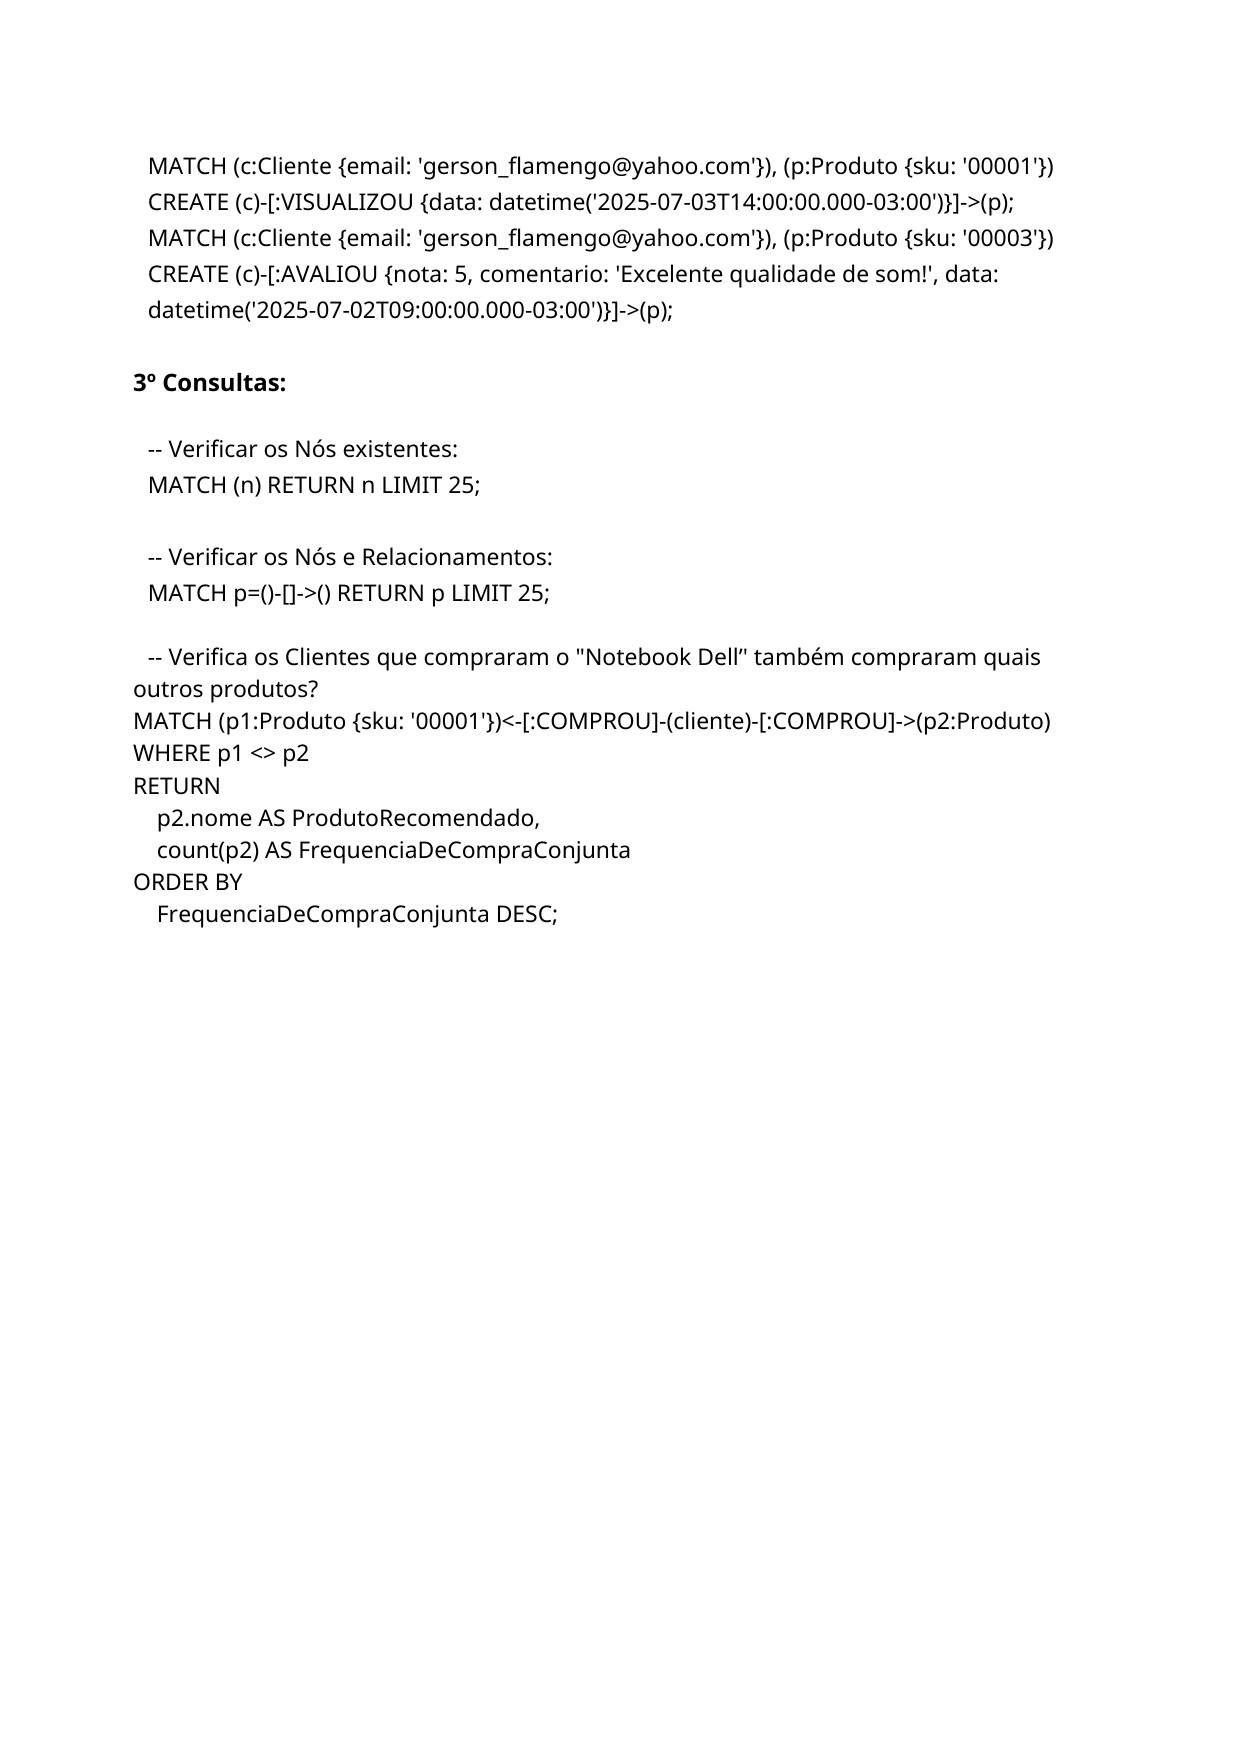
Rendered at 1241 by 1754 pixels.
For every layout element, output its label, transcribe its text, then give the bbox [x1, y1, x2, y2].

text ORDER BY [133, 866, 1094, 897]
text RETURN [133, 769, 1094, 801]
text MATCH p=()-[]->() RETURN p LIMIT 25; [133, 576, 1094, 608]
text count(p2) AS FrequenciaDeCompraConjunta [133, 834, 1094, 865]
text p2.nome AS ProdutoRecomendado, [133, 802, 1094, 833]
text 3º Consultas: [133, 366, 1094, 398]
text -- Verifica os Clientes que compraram o "Notebook Dell’' também compraram quais outros produtos? [133, 641, 1094, 704]
text MATCH (p1:Produto {sku: '00001'})<-[:COMPROU]-(cliente)-[:COMPROU]->(p2:Produto) [133, 705, 1094, 736]
text MATCH (c:Cliente {email: 'gerson_flamengo@yahoo.com'}), (p:Produto {sku: '00003'}) [148, 222, 1090, 253]
text MATCH (n) RETURN n LIMIT 25; [148, 469, 1090, 500]
text -- Verificar os Nós existentes: [148, 433, 1090, 464]
text MATCH (c:Cliente {email: 'gerson_flamengo@yahoo.com'}), (p:Produto {sku: '00001'}) [148, 150, 1090, 181]
text -- Verificar os Nós e Relacionamentos: [148, 541, 1090, 572]
text WHERE p1 <> p2 [133, 737, 1094, 769]
text FrequenciaDeCompraConjunta DESC; [133, 898, 1094, 929]
text CREATE (c)-[:AVALIOU {nota: 5, comentario: 'Excelente qualidade de som!', data: datetime('2025-07-02T09:00:00.000-03:00')}]->(p); [148, 258, 1090, 325]
text CREATE (c)-[:VISUALIZOU {data: datetime('2025-07-03T14:00:00.000-03:00')}]->(p); [148, 186, 1090, 217]
